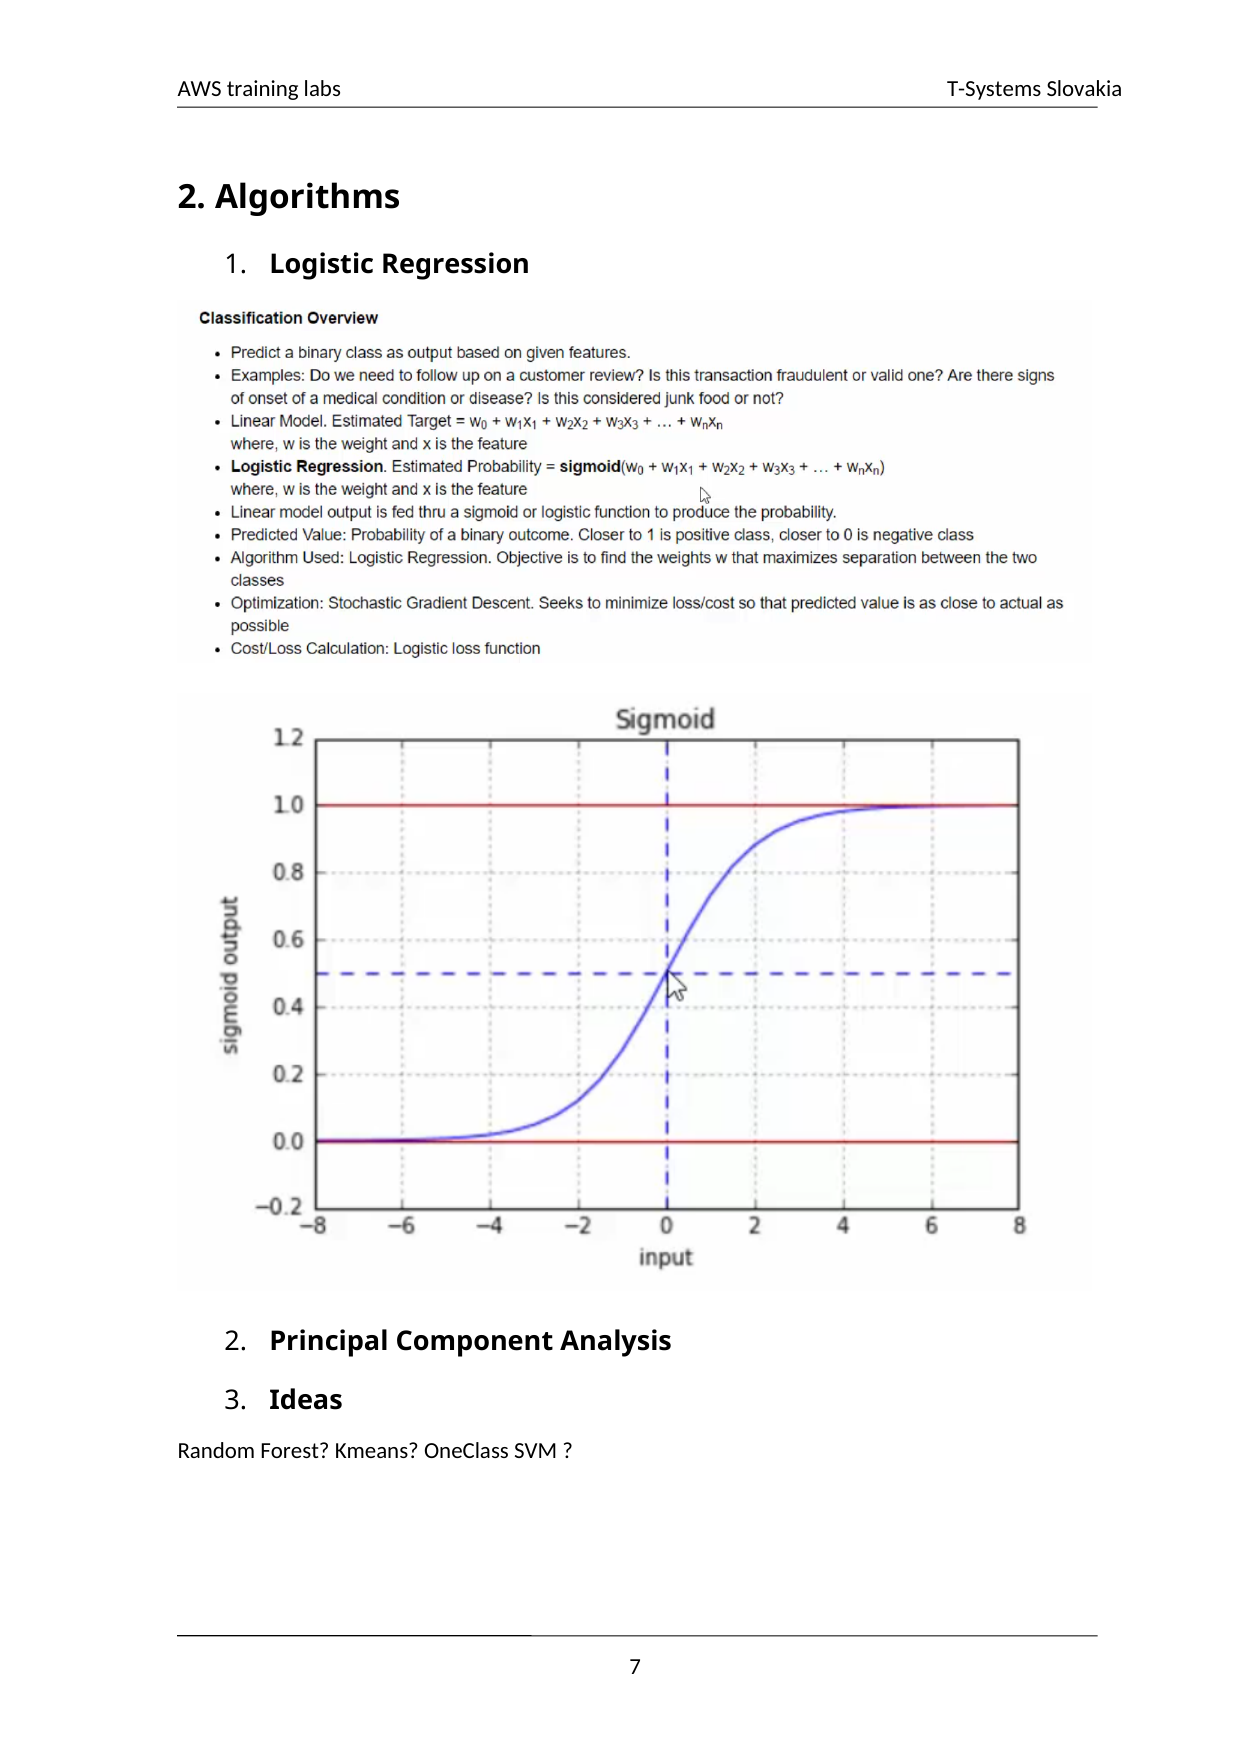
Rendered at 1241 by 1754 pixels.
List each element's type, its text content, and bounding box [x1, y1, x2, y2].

picture [177, 693, 1093, 1291]
text Random Forest? Kmeans? OneClass SVM ? [177, 1436, 1092, 1464]
text Principal Component Analysis [224, 1321, 1092, 1358]
text Logistic Regression [224, 245, 1092, 282]
text Algorithms [177, 173, 1092, 218]
text Ideas [224, 1380, 1092, 1417]
picture [177, 300, 1093, 663]
